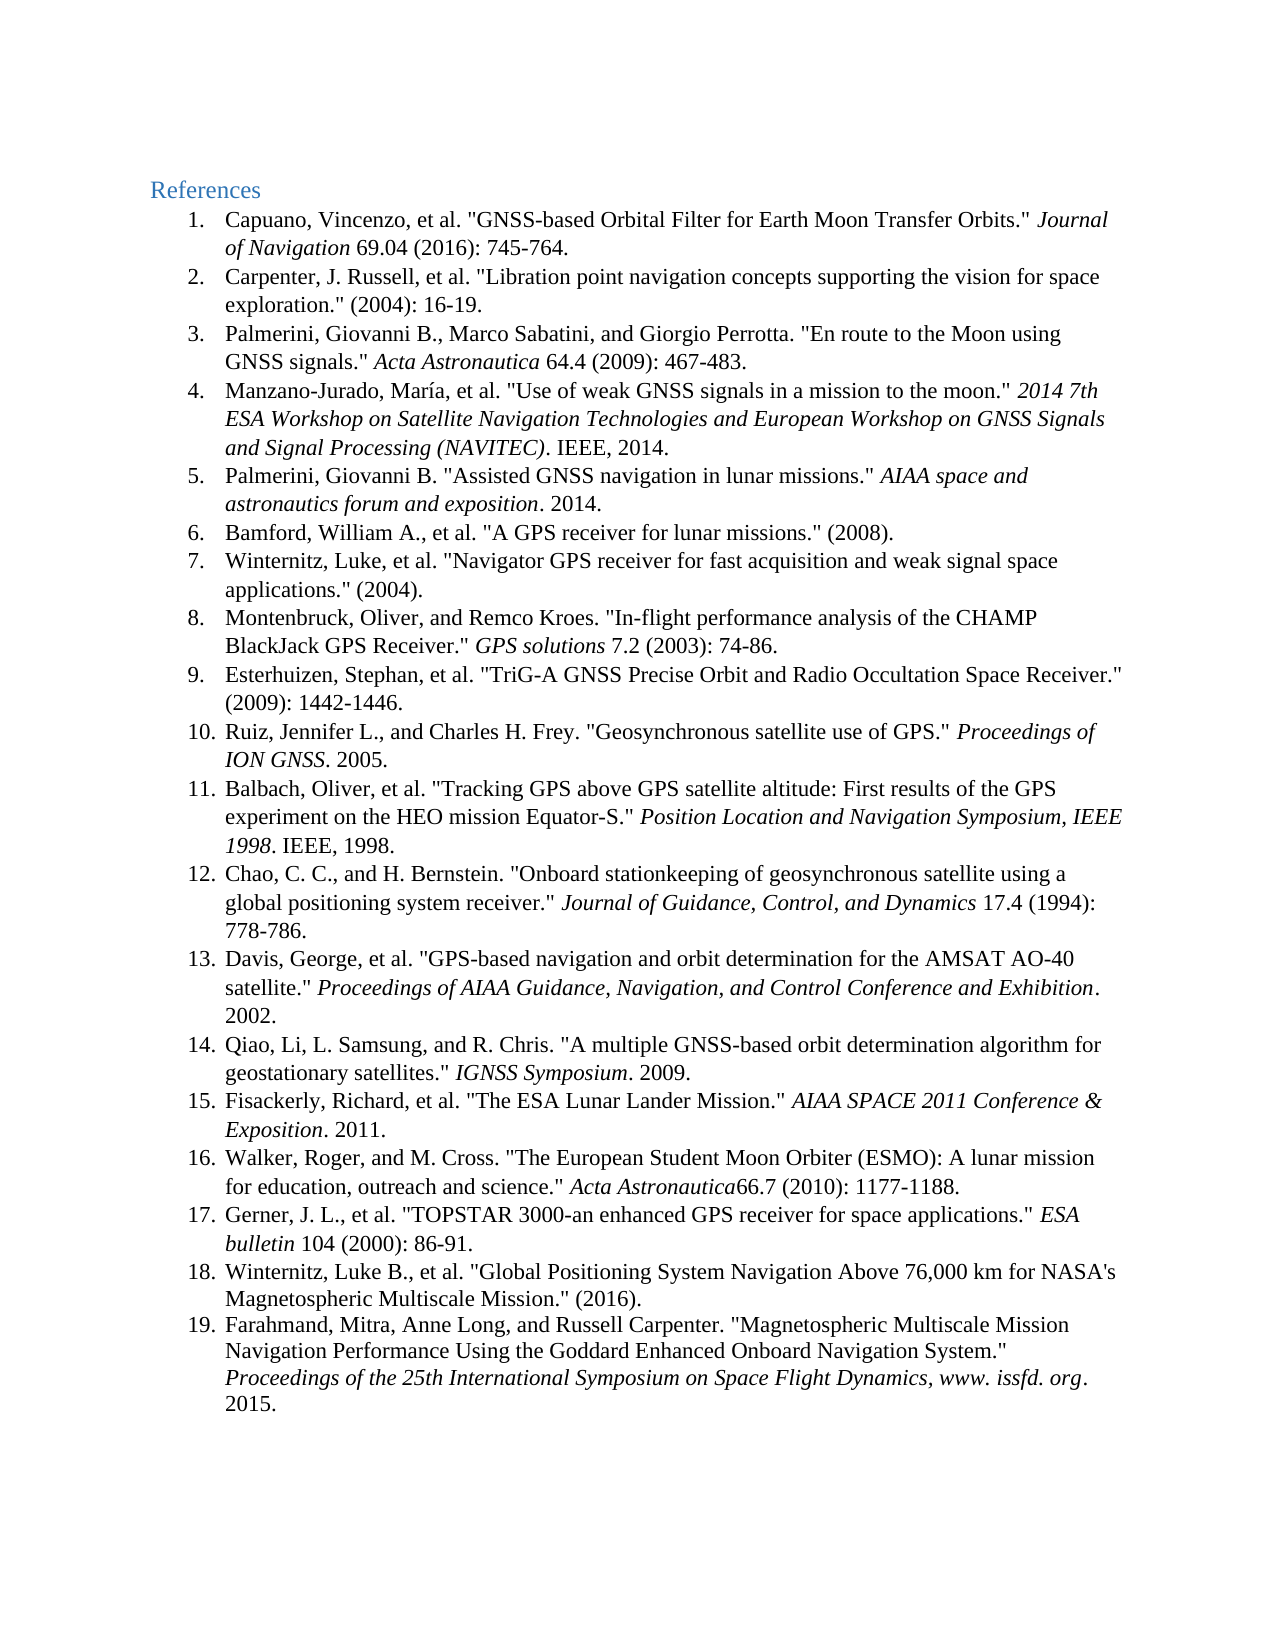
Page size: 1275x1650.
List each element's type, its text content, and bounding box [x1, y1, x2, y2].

list Chao, C. C., and H. Bernstein. "Onboard stationkeeping of geosynchronous satellite using a global positioning system receiver." Journal of Guidance, Control, and Dynamics 17.4 (1994): 778-786. [187, 860, 1125, 943]
list Esterhuizen, Stephan, et al. "TriG-A GNSS Precise Orbit and Radio Occultation Space Receiver." (2009): 1442-1446. [187, 661, 1125, 716]
list Winternitz, Luke B., et al. "Global Positioning System Navigation Above 76,000 km for NASA's Magnetospheric Multiscale Mission." (2016). [187, 1258, 1125, 1311]
list Fisackerly, Richard, et al. "The ESA Lunar Lander Mission." AIAA SPACE 2011 Conference & Exposition. 2011. [187, 1088, 1125, 1142]
list Manzano-Jurado, María, et al. "Use of weak GNSS signals in a mission to the moon." 2014 7th ESA Workshop on Satellite Navigation Technologies and European Workshop on GNSS Signals and Signal Processing (NAVITEC). IEEE, 2014. [187, 377, 1125, 460]
list Palmerini, Giovanni B. "Assisted GNSS navigation in lunar missions." AIAA space and astronautics forum and exposition. 2014. [187, 462, 1125, 517]
list Bamford, William A., et al. "A GPS receiver for lunar missions." (2008). [187, 519, 1125, 545]
list Winternitz, Luke, et al. "Navigator GPS receiver for fast acquisition and weak signal space applications." (2004). [187, 547, 1125, 602]
list Qiao, Li, L. Samsung, and R. Chris. "A multiple GNSS-based orbit determination algorithm for geostationary satellites." IGNSS Symposium. 2009. [187, 1031, 1125, 1086]
list Capuano, Vincenzo, et al. "GNSS-based Orbital Filter for Earth Moon Transfer Orbits." Journal of Navigation 69.04 (2016): 745-764. [187, 206, 1125, 261]
list Farahmand, Mitra, Anne Long, and Russell Carpenter. "Magnetospheric Multiscale Mission Navigation Performance Using the Goddard Enhanced Onboard Navigation System." Proceedings of the 25th International Symposium on Space Flight Dynamics, www. issfd. org. 2015. [187, 1311, 1125, 1416]
list Montenbruck, Oliver, and Remco Kroes. "In-flight performance analysis of the CHAMP BlackJack GPS Receiver." GPS solutions 7.2 (2003): 74-86. [187, 604, 1125, 659]
list Gerner, J. L., et al. "TOPSTAR 3000-an enhanced GPS receiver for space applications." ESA bulletin 104 (2000): 86-91. [187, 1201, 1125, 1256]
list Davis, George, et al. "GPS-based navigation and orbit determination for the AMSAT AO-40 satellite." Proceedings of AIAA Guidance, Navigation, and Control Conference and Exhibition. 2002. [187, 945, 1125, 1029]
list Walker, Roger, and M. Cross. "The European Student Moon Orbiter (ESMO): A lunar mission for education, outreach and science." Acta Astronautica66.7 (2010): 1177-1188. [187, 1144, 1125, 1199]
subtitle References [150, 175, 1125, 204]
list Balbach, Oliver, et al. "Tracking GPS above GPS satellite altitude: First results of the GPS experiment on the HEO mission Equator-S." Position Location and Navigation Symposium, IEEE 1998. IEEE, 1998. [187, 775, 1125, 858]
list Ruiz, Jennifer L., and Charles H. Frey. "Geosynchronous satellite use of GPS." Proceedings of ION GNSS. 2005. [187, 718, 1125, 773]
list Palmerini, Giovanni B., Marco Sabatini, and Giorgio Perrotta. "En route to the Moon using GNSS signals." Acta Astronautica 64.4 (2009): 467-483. [187, 320, 1125, 374]
list Carpenter, J. Russell, et al. "Libration point navigation concepts supporting the vision for space exploration." (2004): 16-19. [187, 263, 1125, 318]
